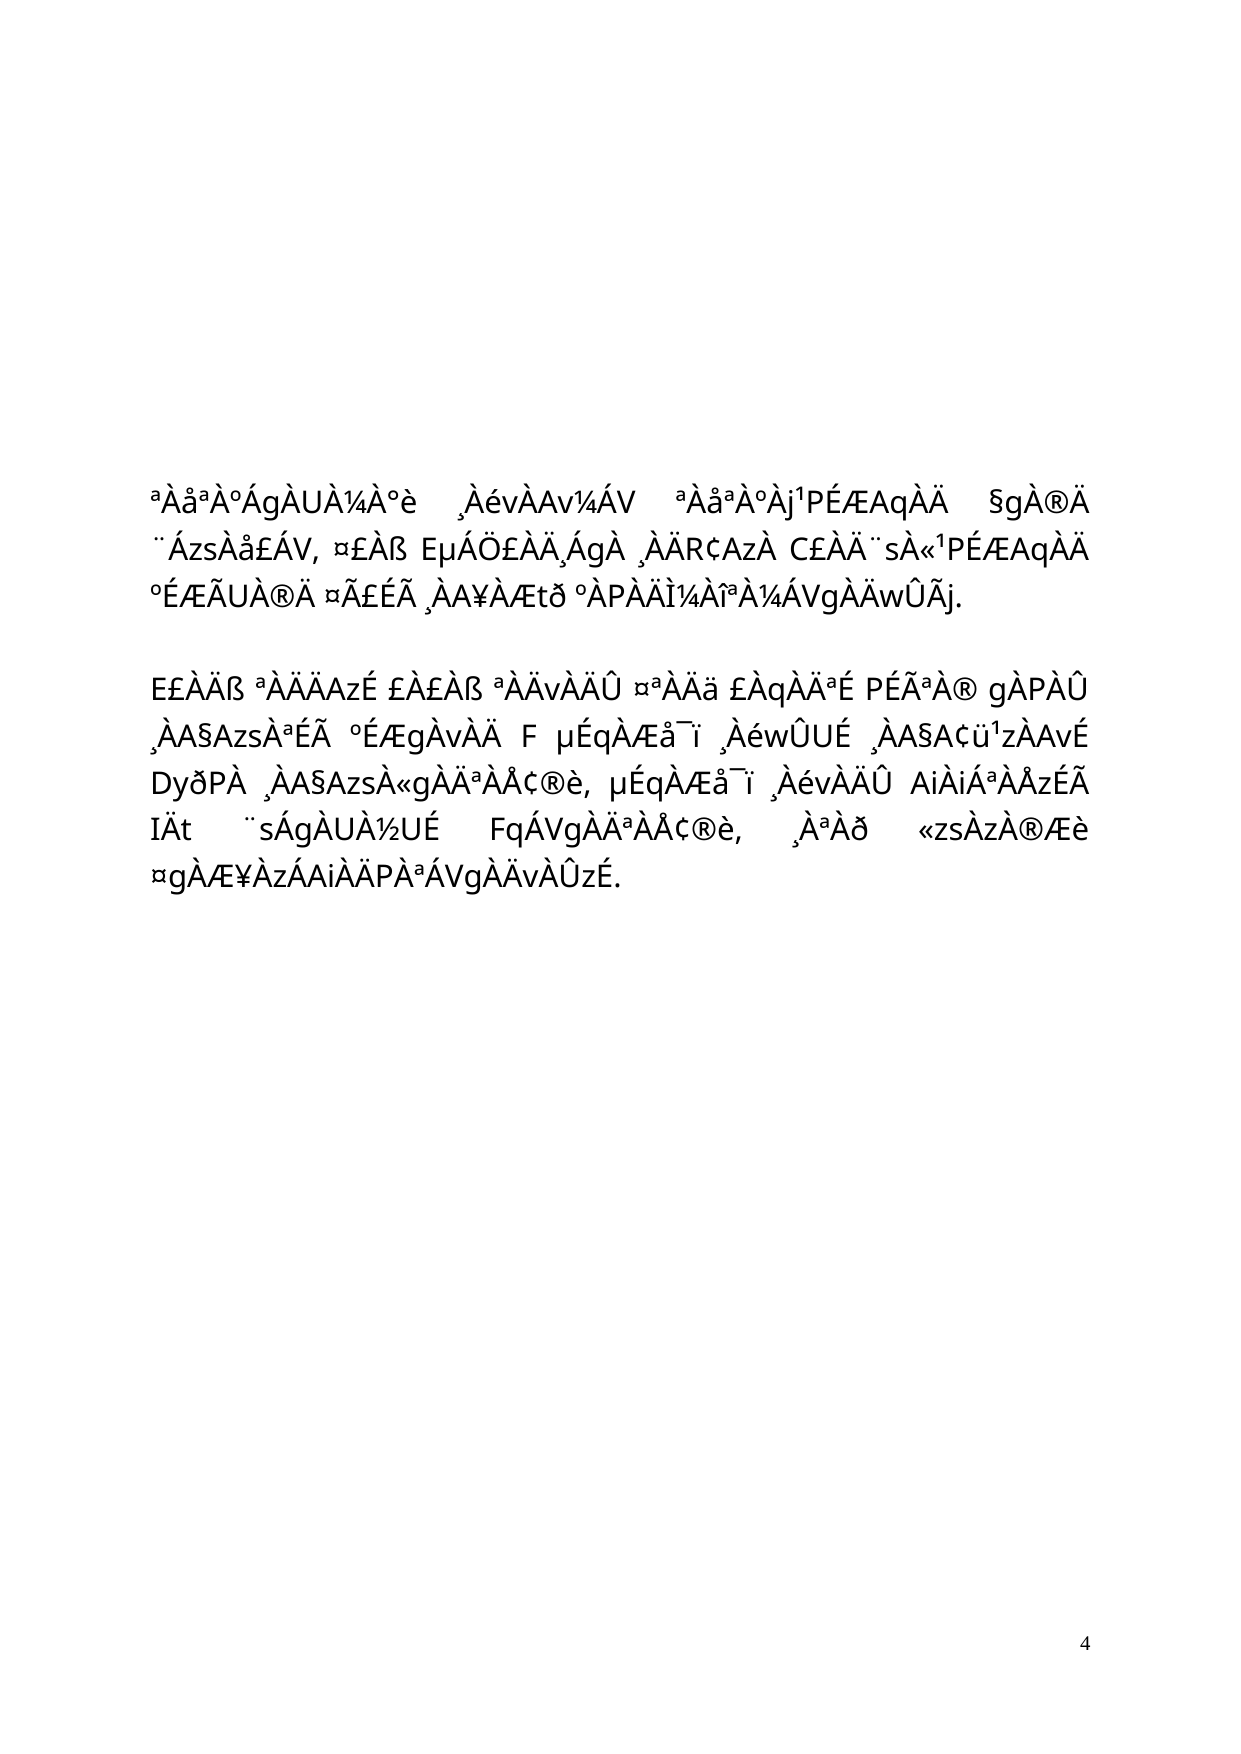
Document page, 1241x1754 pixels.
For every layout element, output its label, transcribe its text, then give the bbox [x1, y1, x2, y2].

text E£ÀÄß ªÀÄÄAzÉ £À£Àß ªÀÄvÀÄÛ ¤ªÀÄä £ÀqÀÄªÉ PÉÃªÀ® gÀPÀÛ ¸ÀA§AzsÀªÉÃ ºÉÆgÀvÀÄ F µÉqÀÆå¯ï ¸ÀéwÛUÉ ¸ÀA§A¢ü¹zÀAvÉ DyðPÀ ¸ÀA§AzsÀ«gÀÄªÀÅ¢®è, µÉqÀÆå¯ï ¸ÀévÀÄÛ AiÀiÁªÀÅzÉÃ IÄt ¨sÁgÀUÀ½UÉ FqÁVgÀÄªÀÅ¢®è, ¸ÀªÀð «zsÀzÀ®Æè ¤gÀÆ¥ÀzÁAiÀÄPÀªÁVgÀÄvÀÛzÉ. [150, 667, 1090, 897]
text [150, 480, 1090, 616]
